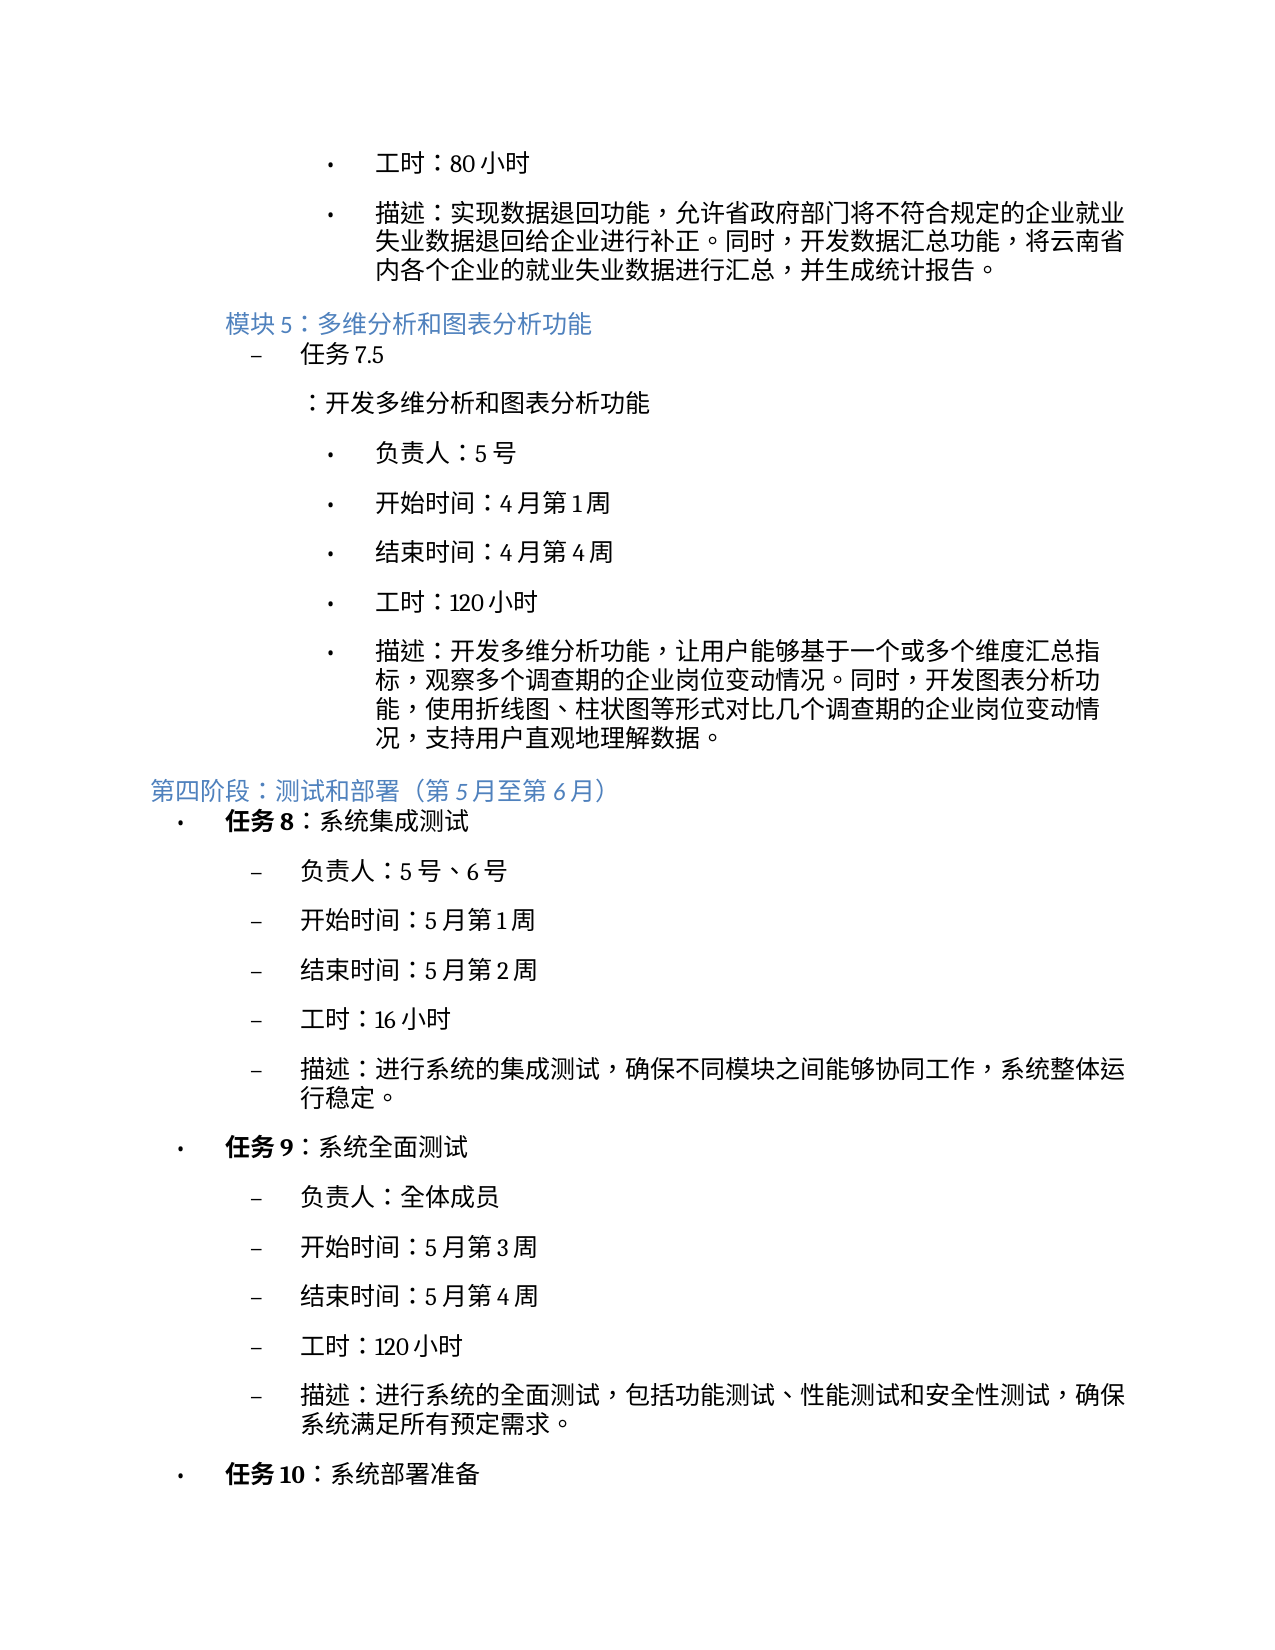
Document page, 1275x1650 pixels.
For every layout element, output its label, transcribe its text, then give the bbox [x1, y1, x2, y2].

list 结束时间：4月第4周 [325, 539, 1125, 568]
list 任务10：系统部署准备 [175, 1461, 1125, 1489]
list 任务7.5 [250, 341, 1125, 369]
list 负责人：5号 [325, 440, 1125, 469]
list 结束时间：5月第2周 [250, 957, 1125, 986]
list ：开发多维分析和图表分析功能 [250, 390, 1125, 419]
list 任务8：系统集成测试 [175, 808, 1125, 837]
list 描述：进行系统的集成测试，确保不同模块之间能够协同工作，系统整体运行稳定。 [250, 1056, 1125, 1113]
list 工时：16小时 [250, 1006, 1125, 1035]
list 描述：开发多维分析功能，让用户能够基于一个或多个维度汇总指标，观察多个调查期的企业岗位变动情况。同时，开发图表分析功能，使用折线图、柱状图等形式对比几个调查期的企业岗位变动情况，支持用户直观地理解数据。 [325, 638, 1125, 753]
list 开始时间：4月第1周 [325, 489, 1125, 518]
list 开始时间：5月第3周 [250, 1233, 1125, 1262]
list 工时：120小时 [250, 1333, 1125, 1361]
subtitle 模块5：多维分析和图表分析功能 [175, 307, 1125, 341]
list 描述：实现数据退回功能，允许省政府部门将不符合规定的企业就业失业数据退回给企业进行补正。同时，开发数据汇总功能，将云南省内各个企业的就业失业数据进行汇总，并生成统计报告。 [325, 199, 1125, 286]
list 负责人：5号、6号 [250, 858, 1125, 886]
list 工时：80小时 [325, 150, 1125, 179]
list 描述：进行系统的全面测试，包括功能测试、性能测试和安全性测试，确保系统满足所有预定需求。 [250, 1382, 1125, 1440]
list 负责人：全体成员 [250, 1184, 1125, 1213]
subtitle 第四阶段：测试和部署（第5月至第6月） [150, 774, 1125, 808]
list 工时：120小时 [325, 589, 1125, 617]
list 结束时间：5月第4周 [250, 1283, 1125, 1312]
list 任务9：系统全面测试 [175, 1134, 1125, 1163]
list 开始时间：5月第1周 [250, 907, 1125, 936]
